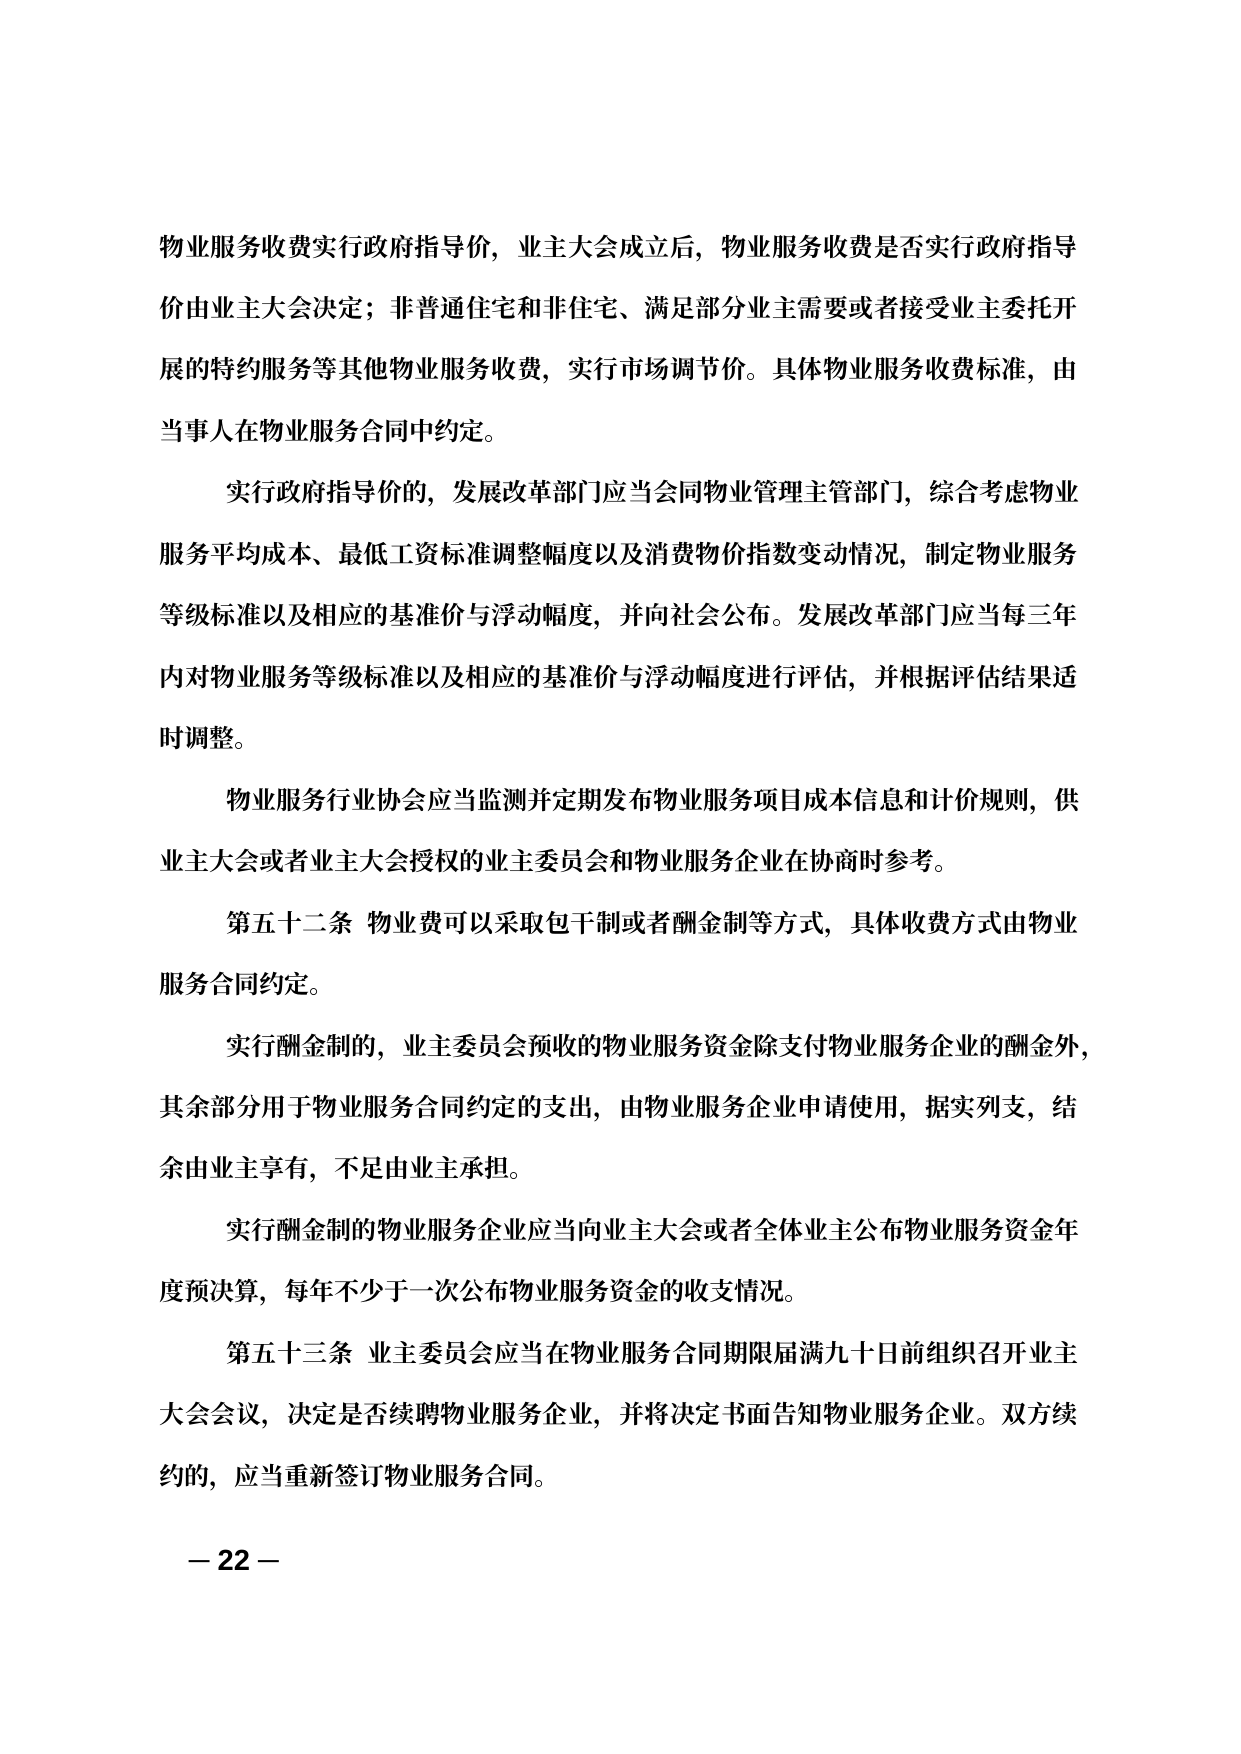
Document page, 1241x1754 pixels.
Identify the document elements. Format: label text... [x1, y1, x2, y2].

text 第五十二条 物业费可以采取包干制或者酬金制等方式，具体收费方式由物业服务合同约定。 [159, 883, 1081, 1006]
text 实行政府指导价的，发展改革部门应当会同物业管理主管部门，综合考虑物业服务平均成本、最低工资标准调整幅度以及消费物价指数变动情况，制定物业服务等级标准以及相应的基准价与浮动幅度，并向社会公布。发展改革部门应当每三年内对物业服务等级标准以及相应的基准价与浮动幅度进行评估，并根据评估结果适时调整。 [159, 453, 1081, 760]
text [159, 207, 1081, 453]
text 实行酬金制的，业主委员会预收的物业服务资金除支付物业服务企业的酬金外，其余部分用于物业服务合同约定的支出，由物业服务企业申请使用，据实列支，结余由业主享有，不足由业主承担。 [159, 1006, 1081, 1190]
text 实行酬金制的物业服务企业应当向业主大会或者全体业主公布物业服务资金年度预决算，每年不少于一次公布物业服务资金的收支情况。 [159, 1190, 1081, 1313]
text 物业服务行业协会应当监测并定期发布物业服务项目成本信息和计价规则，供业主大会或者业主大会授权的业主委员会和物业服务企业在协商时参考。 [159, 760, 1081, 883]
text 第五十三条 业主委员会应当在物业服务合同期限届满九十日前组织召开业主大会会议，决定是否续聘物业服务企业，并将决定书面告知物业服务企业。双方续约的，应当重新签订物业服务合同。 [159, 1313, 1081, 1497]
